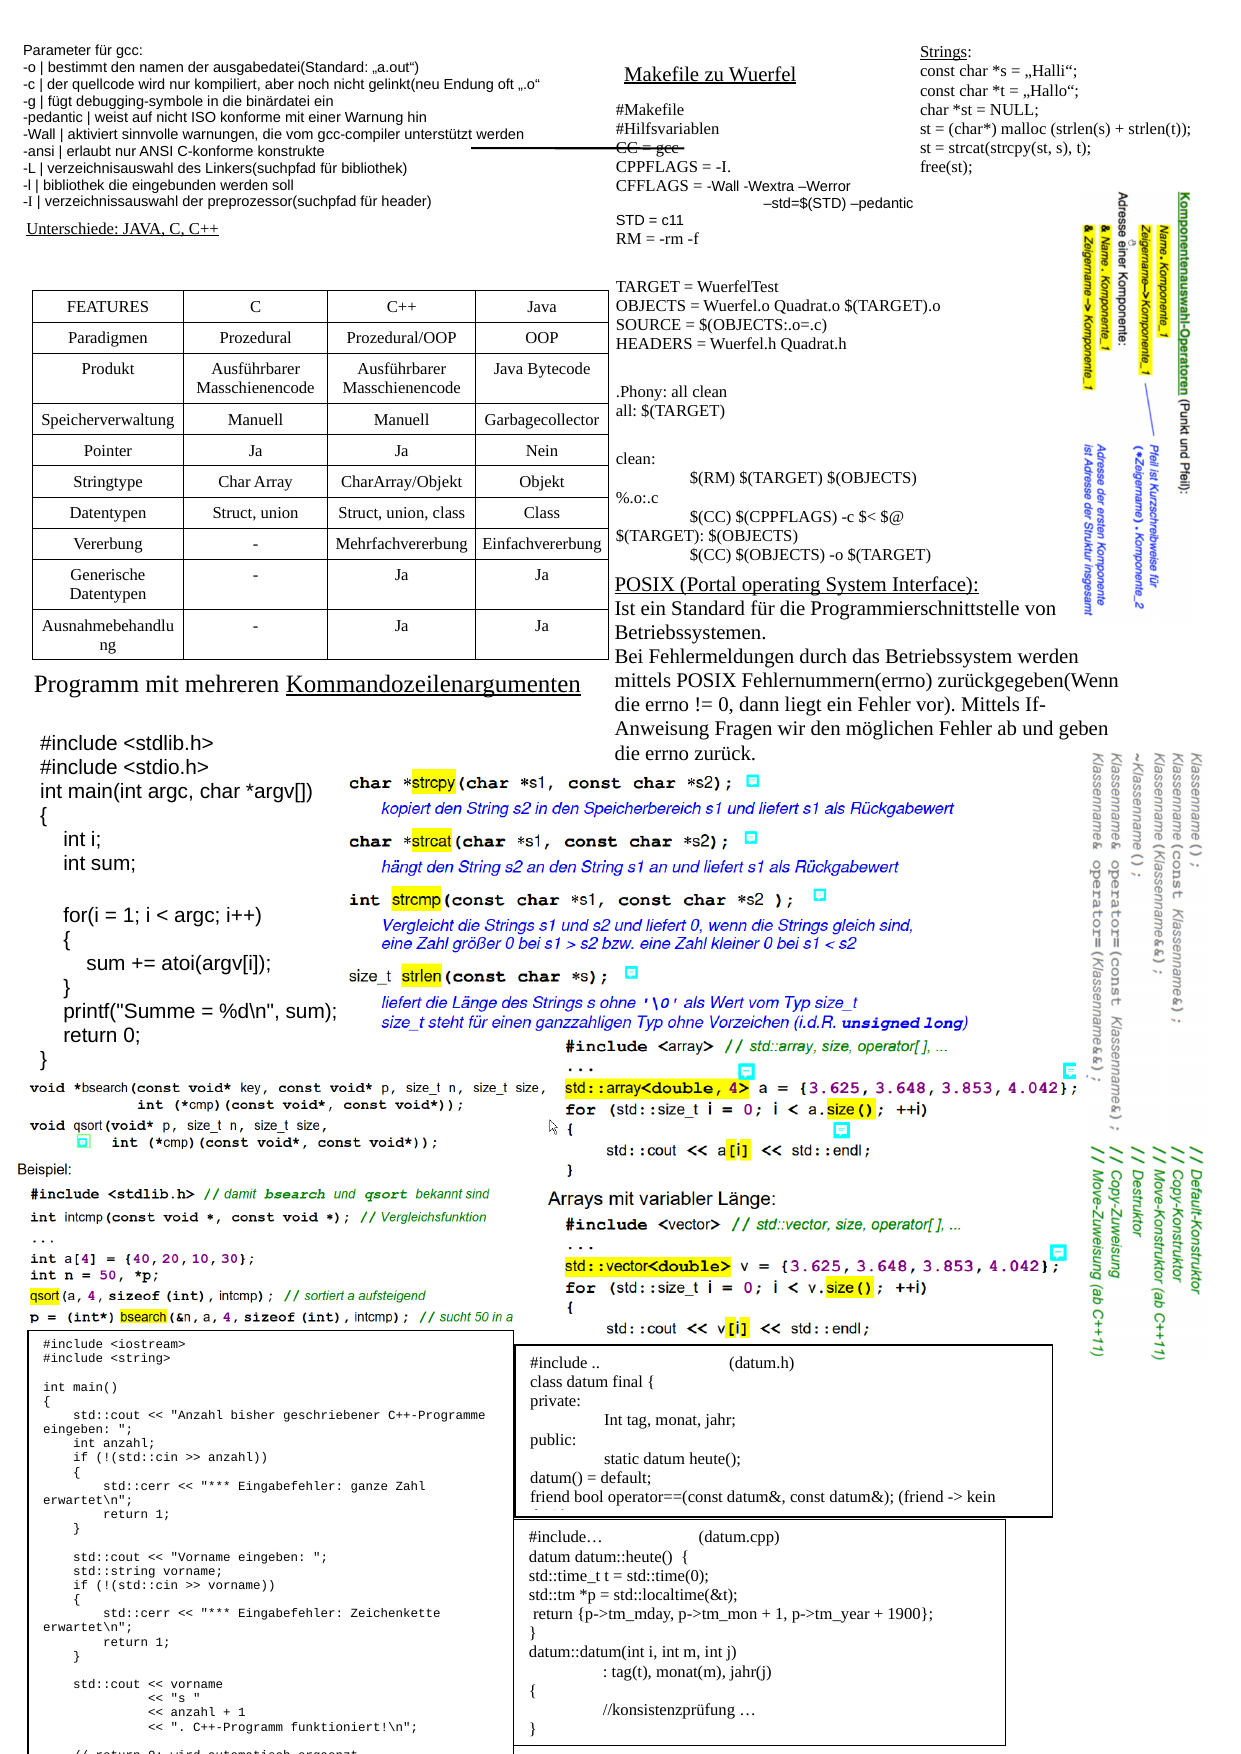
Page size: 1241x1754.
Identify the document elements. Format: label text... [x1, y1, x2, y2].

table_cell Ja [476, 610, 608, 659]
table_cell - [184, 610, 327, 659]
table_cell Paradigmen [33, 323, 183, 353]
table_cell Pointer [33, 435, 183, 465]
table_cell Vererbung [33, 529, 183, 559]
table_cell Ja [328, 560, 475, 609]
table_cell CharArray/Objekt [328, 466, 475, 496]
table_cell Ausführbarer Masschienencode [184, 354, 327, 403]
table_cell Ja [476, 560, 608, 609]
table_cell Manuell [184, 404, 327, 434]
table_header C++ [328, 291, 475, 322]
table_cell Stringtype [33, 466, 183, 496]
table_cell Java Bytecode [476, 354, 608, 403]
table_cell Generische Datentypen [33, 560, 183, 609]
table_cell - [184, 560, 327, 609]
table_cell Prozedural [184, 323, 327, 353]
table_cell Struct, union, class [328, 498, 475, 528]
table_cell Manuell [328, 404, 475, 434]
picture [1087, 750, 1209, 1361]
table_cell Speicherverwaltung [33, 404, 183, 434]
table_cell Struct, union [184, 498, 327, 528]
table_cell Ausführbarer Masschienencode [328, 354, 475, 403]
table_cell Class [476, 498, 608, 528]
table_cell Produkt [33, 354, 183, 403]
table_cell Einfachvererbung [476, 529, 608, 559]
table_header Java [476, 291, 608, 322]
table_cell Mehrfachvererbung [328, 529, 475, 559]
picture [16, 766, 1076, 1337]
table_cell - [184, 529, 327, 559]
table_header C [184, 291, 327, 322]
table_cell Ja [328, 610, 475, 659]
table_cell Ja [328, 435, 475, 465]
table_header FEATURES [33, 291, 183, 322]
table_cell Objekt [476, 466, 608, 496]
table_cell OOP [476, 323, 608, 353]
table_cell Ja [184, 435, 327, 465]
table_cell Char Array [184, 466, 327, 496]
picture [1079, 191, 1193, 622]
table_cell Prozedural/OOP [328, 323, 475, 353]
table_cell Garbagecollector [476, 404, 608, 434]
table_cell Ausnahmebehandlung [33, 610, 183, 659]
table_cell Nein [476, 435, 608, 465]
table_cell Datentypen [33, 498, 183, 528]
